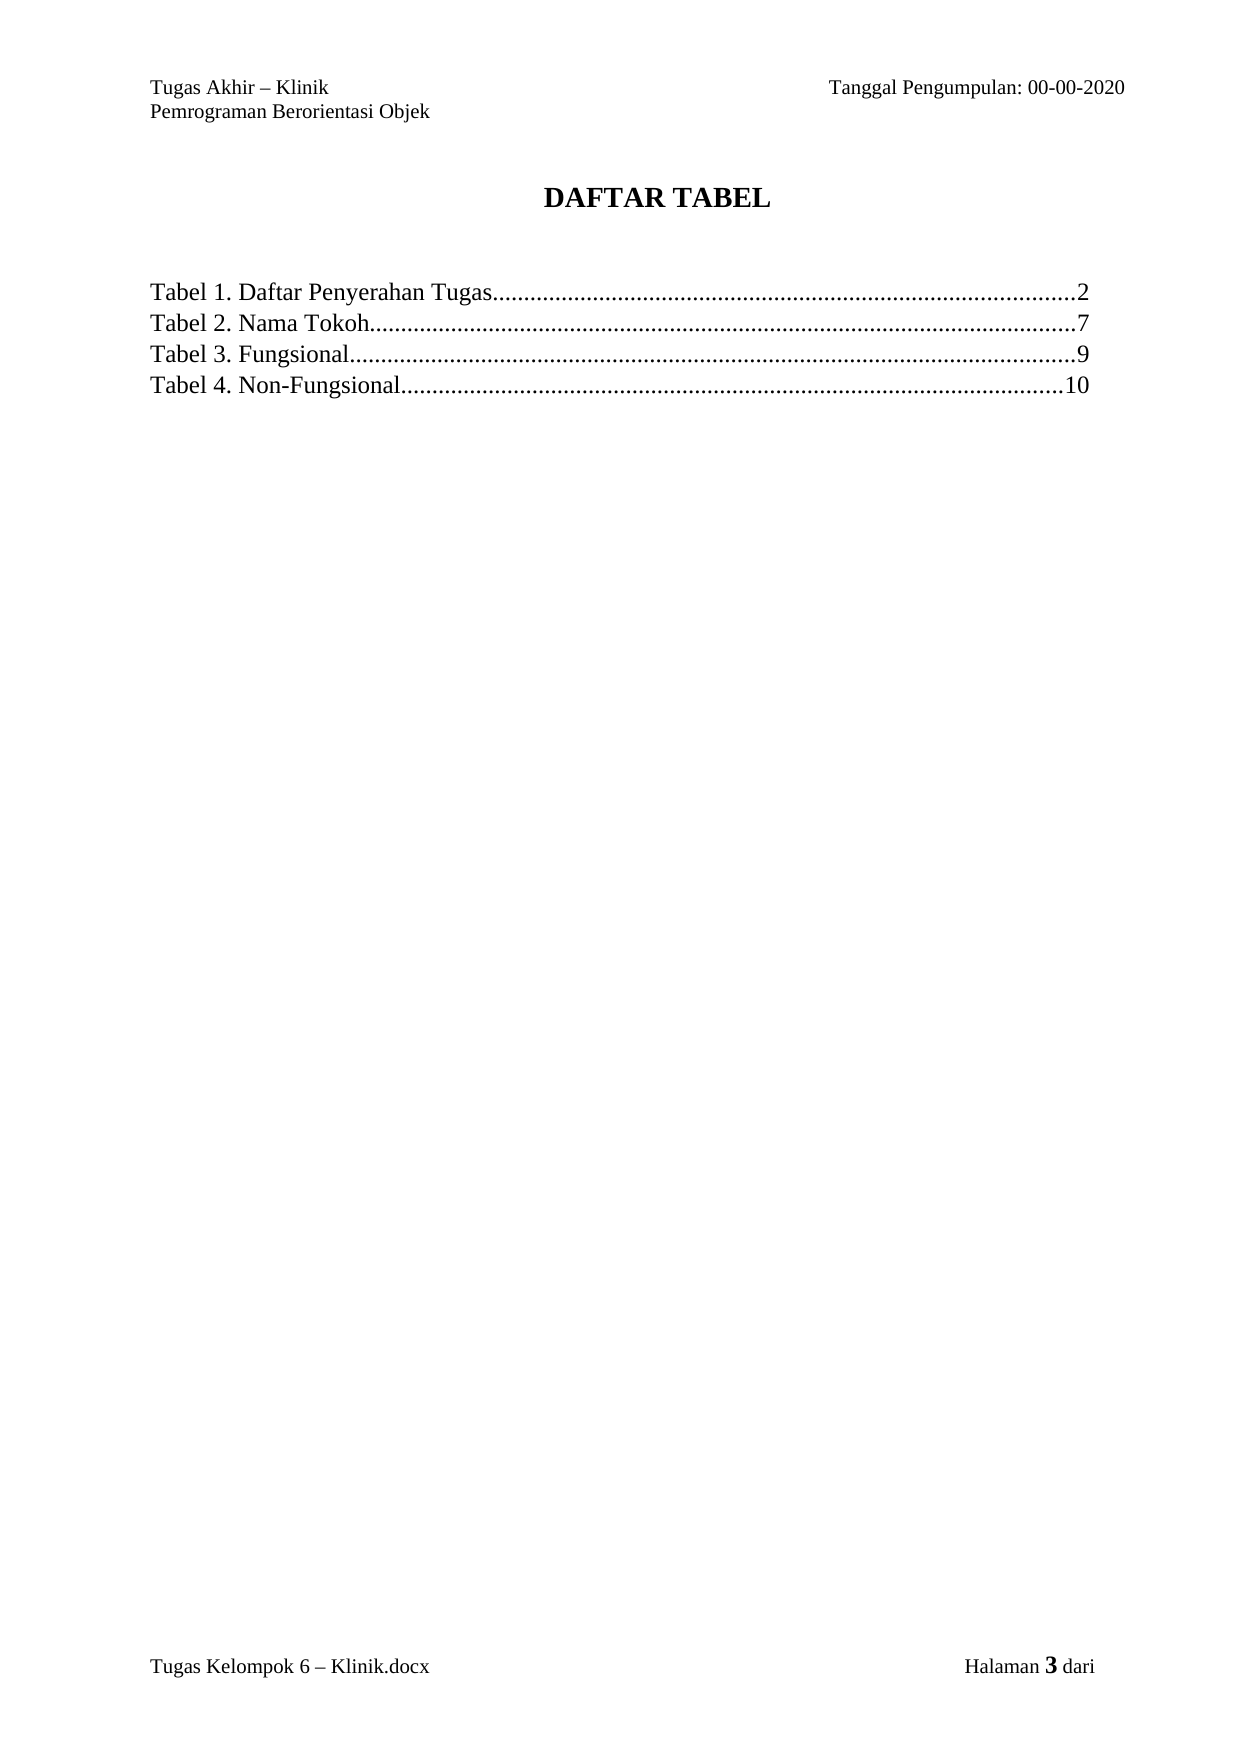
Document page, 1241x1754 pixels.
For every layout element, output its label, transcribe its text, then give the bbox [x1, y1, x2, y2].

text Tabel 1. Daftar Penyerahan Tugas 2 [150, 277, 1090, 305]
text Tabel 3. Fungsional 9 [150, 339, 1090, 367]
text Tabel 4. Non-Fungsional 10 [150, 370, 1090, 398]
text Tabel 2. Nama Tokoh 7 [150, 308, 1090, 336]
subtitle DAFTAR TABEL [225, 181, 1090, 214]
